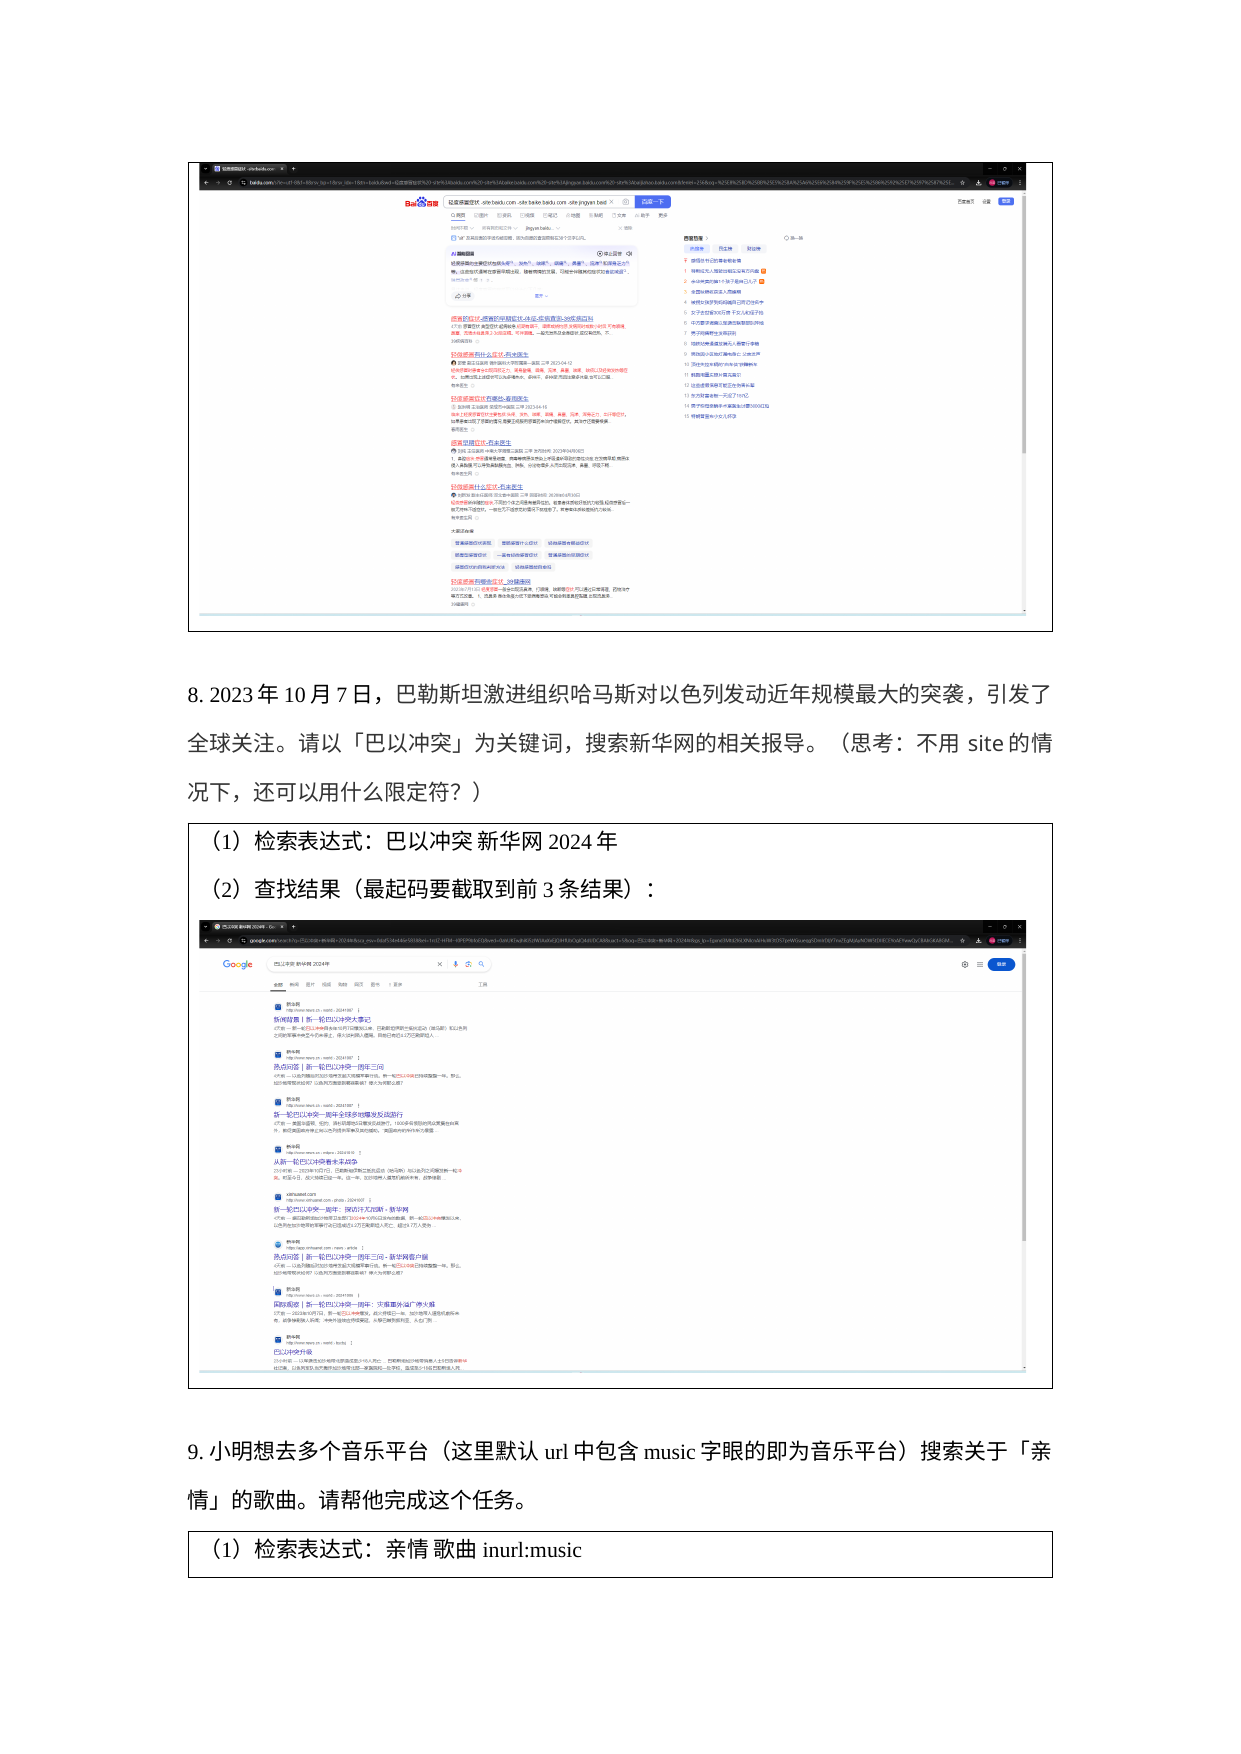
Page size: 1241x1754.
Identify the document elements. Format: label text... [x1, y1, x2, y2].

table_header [189, 163, 1052, 631]
picture [199, 163, 1027, 616]
list 小明想去多个音乐平台（这里默认url中包含music字眼的即为音乐平台）搜索关于「亲情」的歌曲。请帮他完成这个任务。 [187, 1434, 1053, 1515]
list 2023年10月7日，巴勒斯坦激进组织哈马斯对以色列发动近年规模最大的突袭，引发了全球关注。请以「巴以冲突」为关键词，搜索新华网的相关报导。（思考：不用site的情况下，还可以用什么限定符？） [187, 677, 1053, 807]
table_header （1）检索表达式：巴以冲突 新华网 2024年 （2）查找结果（最起码要截取到前3条结果）： [189, 824, 1052, 1388]
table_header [189, 1532, 1052, 1577]
picture [199, 920, 1027, 1373]
